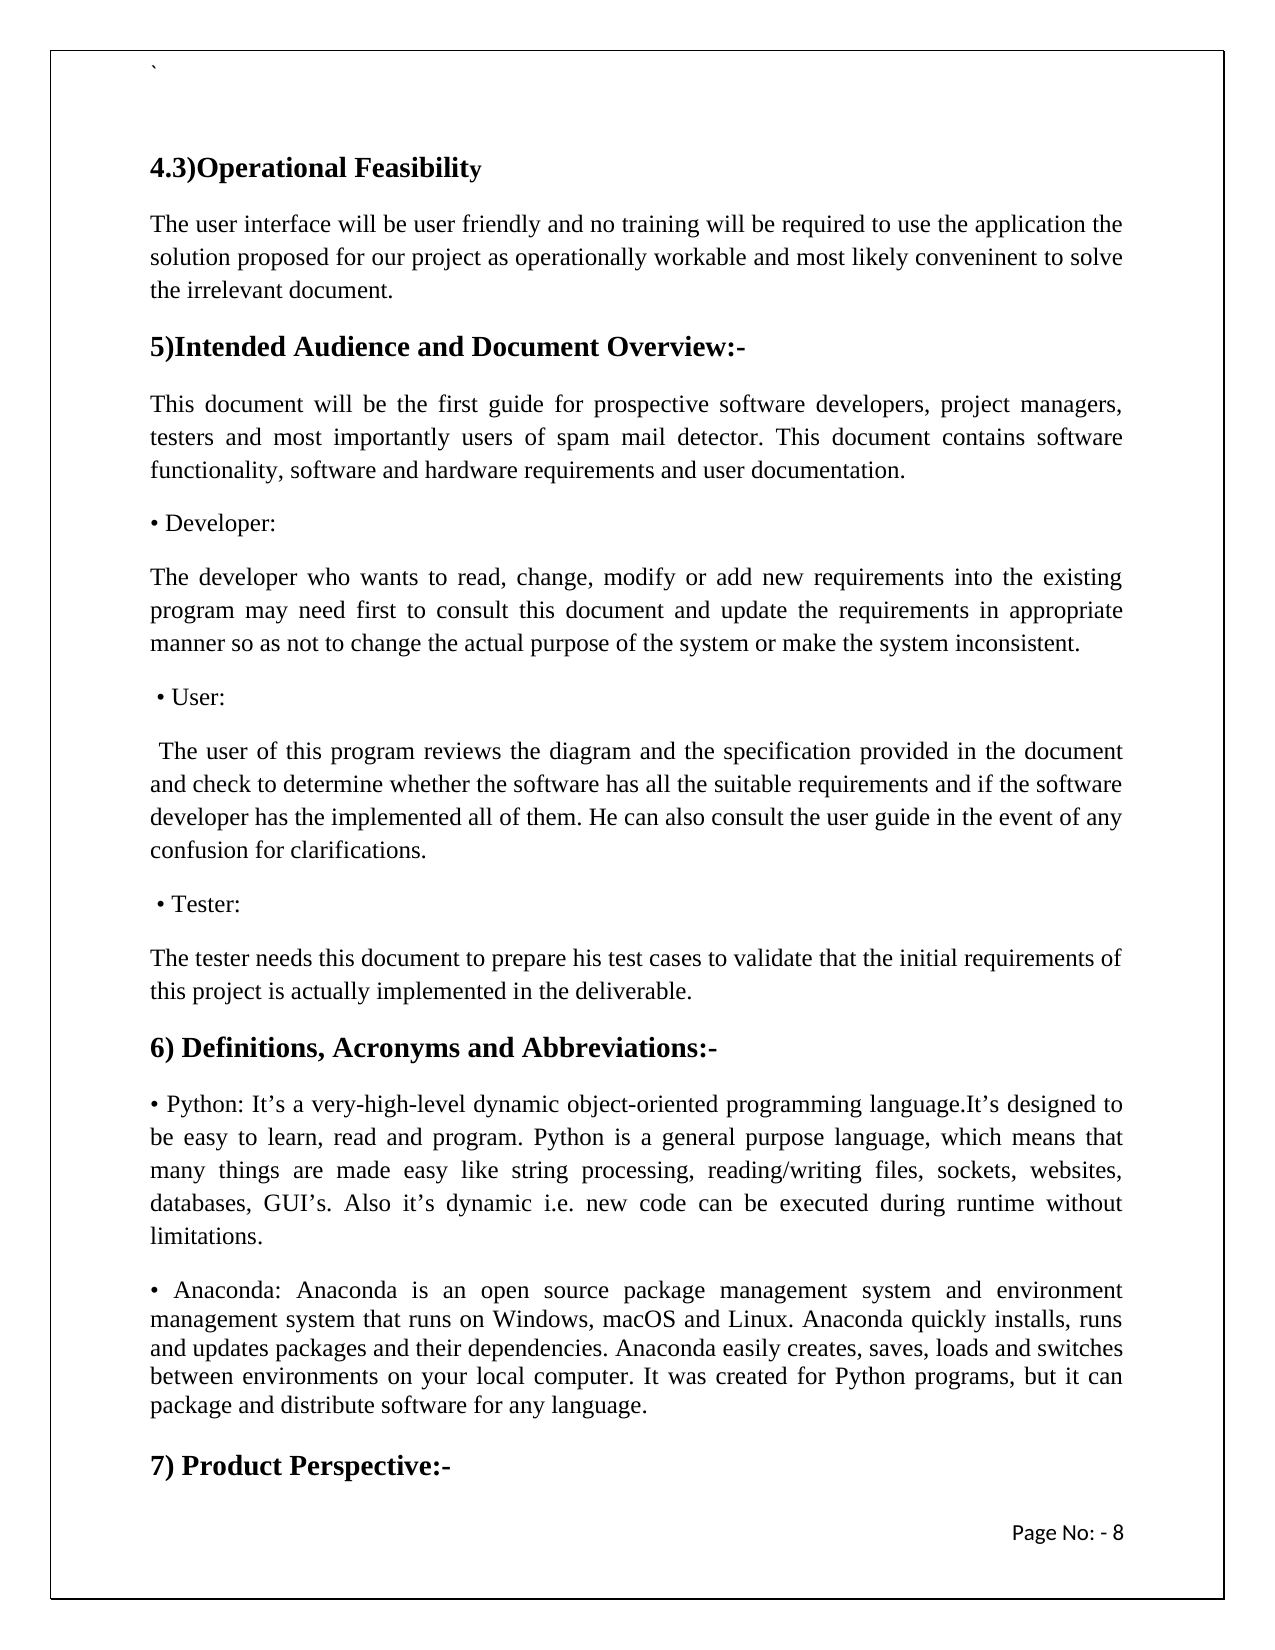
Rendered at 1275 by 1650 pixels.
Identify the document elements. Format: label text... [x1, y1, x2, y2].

text The user of this program reviews the diagram and the specification provided in the document and check to determine whether the software has all the suitable requirements and if the software developer has the implemented all of them. He can also consult the user guide in the event of any confusion for clarifications. [150, 736, 1124, 864]
text The tester needs this document to prepare his test cases to validate that the initial requirements of this project is actually implemented in the deliverable. [150, 943, 1124, 1005]
text This document will be the first guide for prospective software developers, project managers, testers and most importantly users of spam mail detector. This document contains software functionality, software and hardware requirements and user documentation. [150, 389, 1124, 483]
text 7) Product Perspective:- [150, 1448, 1124, 1481]
text • Anaconda: Anaconda is an open source package management system and environment management system that runs on Windows, macOS and Linux. Anaconda quickly installs, runs and updates packages and their dependencies. Anaconda easily creates, saves, loads and switches between environments on your local computer. It was created for Python programs, but it can package and distribute software for any language. [150, 1275, 1124, 1419]
text • Tester: [150, 889, 1124, 918]
text 5)Intended Audience and Document Overview:- [150, 329, 1124, 363]
text The developer who wants to read, change, modify or add new requirements into the existing program may need first to consult this document and update the requirements in appropriate manner so as not to change the actual purpose of the system or make the system inconsistent. [150, 562, 1124, 657]
text The user interface will be user friendly and no training will be required to use the application the solution proposed for our project as operationally workable and most likely conveninent to solve the irrelevant document. [150, 209, 1124, 304]
text • Python: It’s a very-high-level dynamic object-oriented programming language.It’s designed to be easy to learn, read and program. Python is a general purpose language, which means that many things are made easy like string processing, reading/writing files, sockets, websites, databases, GUI’s. Also it’s dynamic i.e. new code can be executed during runtime without limitations. [150, 1089, 1124, 1250]
text 4.3)Operational Feasibility [150, 150, 1124, 183]
text • Developer: [150, 508, 1124, 537]
text 6) Definitions, Acronyms and Abbreviations:- [150, 1030, 1124, 1063]
text • User: [150, 682, 1124, 711]
